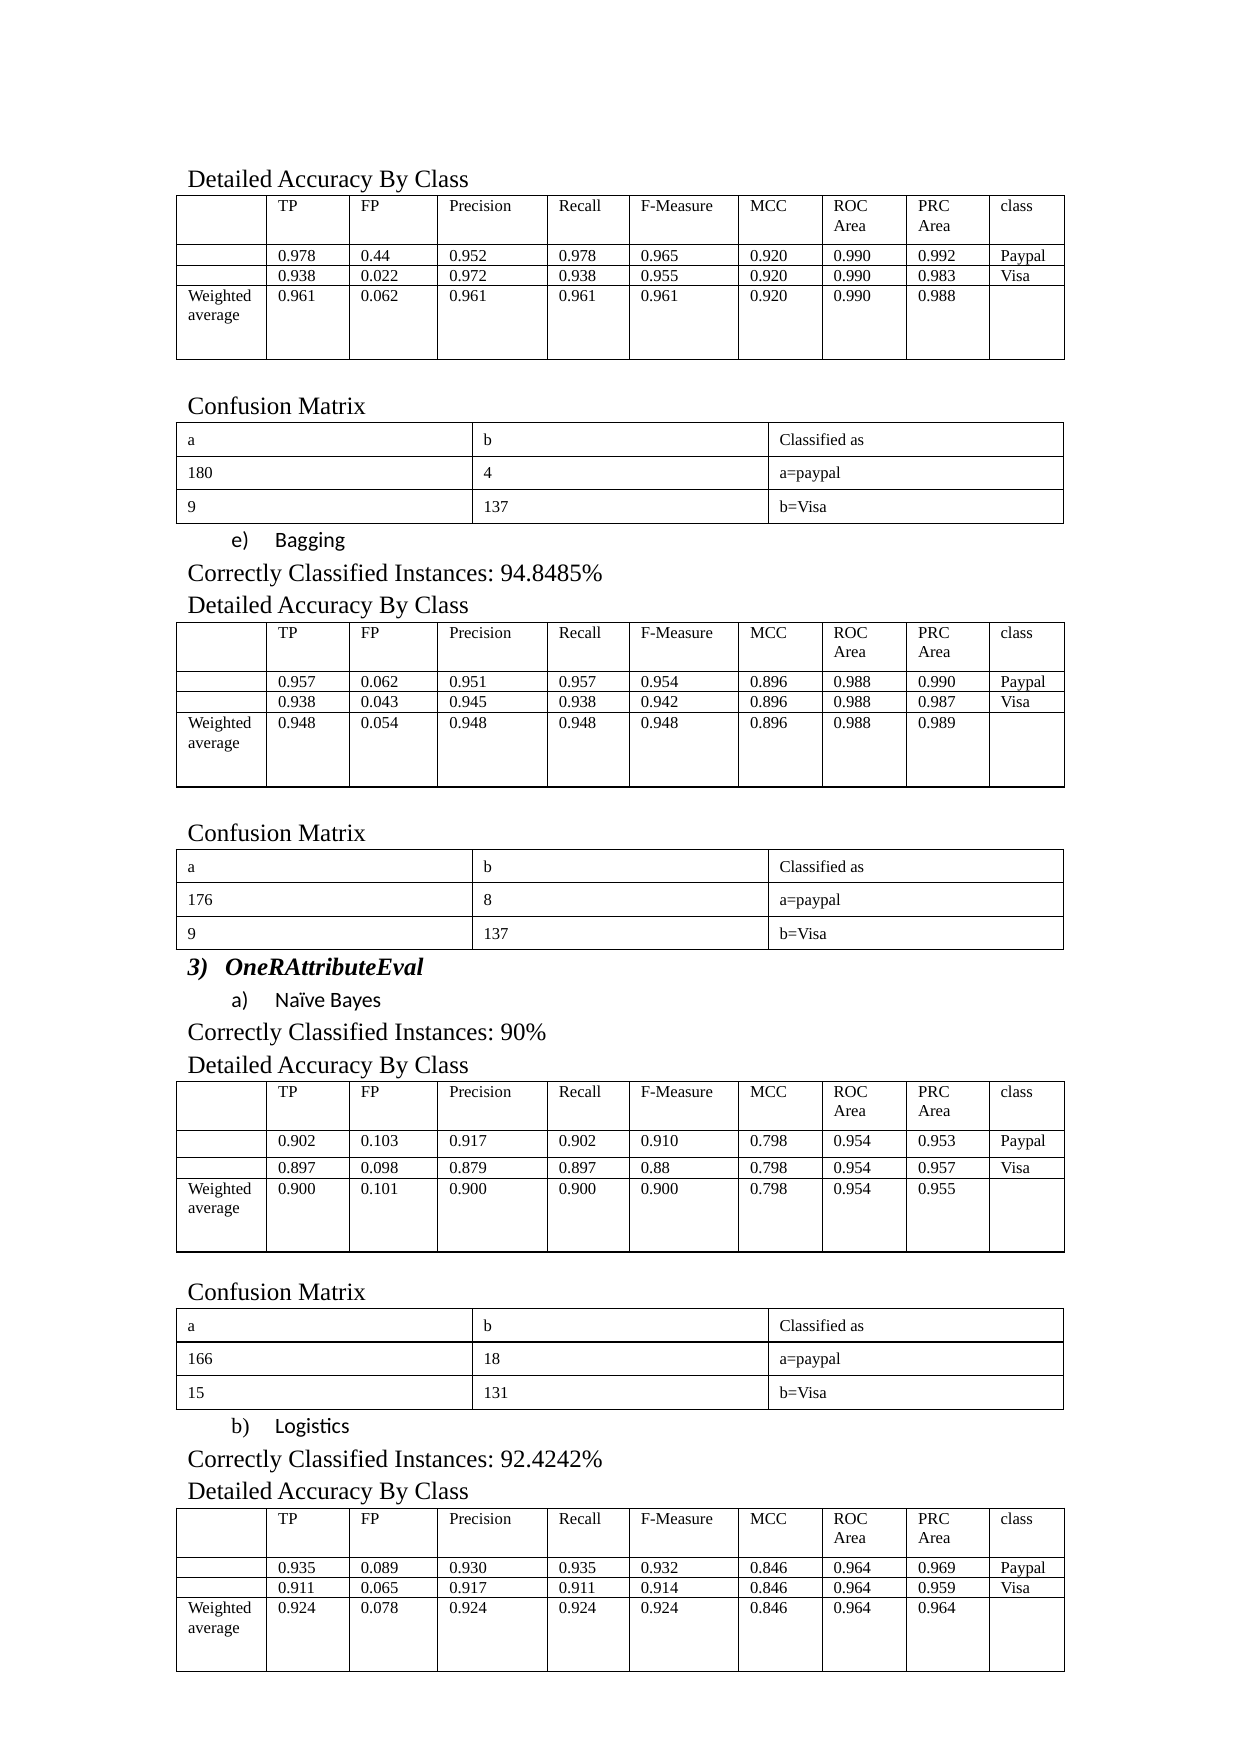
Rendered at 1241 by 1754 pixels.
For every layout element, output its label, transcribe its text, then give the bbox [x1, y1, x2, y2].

table_cell 0.88 [630, 1158, 738, 1177]
table_cell 0.988 [823, 713, 906, 786]
table_cell 0.902 [548, 1131, 629, 1157]
table_header PRC Area [907, 196, 989, 244]
table_cell 0.988 [823, 672, 906, 691]
table_header [177, 623, 266, 671]
table_cell 0.078 [350, 1598, 437, 1671]
table_cell 0.954 [630, 672, 738, 691]
table_cell 0.989 [907, 713, 989, 786]
table_cell 0.900 [438, 1179, 547, 1251]
table_cell 18 [473, 1343, 768, 1375]
table_cell 0.964 [823, 1558, 906, 1577]
text Detailed Accuracy By Class [187, 1474, 1053, 1507]
table_cell 0.103 [350, 1131, 437, 1157]
list Logistics [231, 1410, 1053, 1442]
table_header F-Measure [630, 1082, 738, 1130]
table_cell 0.992 [907, 245, 989, 264]
table_header Classified as [769, 850, 1063, 882]
list Naïve Bayes [231, 983, 1053, 1015]
table_cell 0.957 [267, 672, 349, 691]
table_header Recall [548, 1082, 629, 1130]
table_cell 0.920 [739, 266, 822, 285]
table_cell [177, 1158, 266, 1177]
table_header ROC Area [823, 1082, 906, 1130]
table_cell a=paypal [769, 457, 1063, 489]
table_header class [990, 623, 1064, 671]
table_header a [177, 1309, 472, 1341]
table_cell 131 [473, 1376, 768, 1408]
table_header MCC [739, 623, 822, 671]
table_cell Paypal [990, 1131, 1064, 1157]
table_cell 0.798 [739, 1179, 822, 1251]
list Bagging [231, 524, 1053, 556]
table_cell 0.917 [438, 1131, 547, 1157]
table_cell 0.900 [548, 1179, 629, 1251]
table_cell [990, 713, 1064, 786]
table_cell 0.917 [438, 1578, 547, 1597]
table_cell 0.955 [630, 266, 738, 285]
table_cell 0.957 [548, 672, 629, 691]
table_header F-Measure [630, 1509, 738, 1557]
table_cell 0.957 [907, 1158, 989, 1177]
table_cell 0.914 [630, 1578, 738, 1597]
table_header Precision [438, 1509, 547, 1557]
table_header [177, 196, 266, 244]
table_cell 0.089 [350, 1558, 437, 1577]
table_header Precision [438, 196, 547, 244]
text Confusion Matrix [187, 788, 1053, 849]
table_header Recall [548, 196, 629, 244]
table_cell 0.954 [823, 1131, 906, 1157]
table_header PRC Area [907, 623, 989, 671]
table_cell 0.969 [907, 1558, 989, 1577]
table_cell 0.955 [907, 1179, 989, 1251]
table_cell 0.043 [350, 692, 437, 712]
table_cell [177, 266, 266, 285]
table_cell 0.065 [350, 1578, 437, 1597]
table_cell 0.935 [548, 1558, 629, 1577]
table_cell 0.900 [267, 1179, 349, 1251]
table_header F-Measure [630, 623, 738, 671]
table_cell 0.978 [548, 245, 629, 264]
table_cell 0.846 [739, 1558, 822, 1577]
table_cell [177, 1578, 266, 1597]
table_header ROC Area [823, 1509, 906, 1557]
table_cell 0.924 [548, 1598, 629, 1671]
table_cell 0.987 [907, 692, 989, 712]
table_header TP [267, 1509, 349, 1557]
table_header b [473, 423, 768, 456]
table_cell [990, 286, 1064, 359]
table_cell 0.959 [907, 1578, 989, 1597]
table_cell 0.935 [267, 1558, 349, 1577]
table_cell 0.022 [350, 266, 437, 285]
table_cell 9 [177, 490, 472, 523]
table_cell 0.902 [267, 1131, 349, 1157]
table_header F-Measure [630, 196, 738, 244]
table_cell 0.879 [438, 1158, 547, 1177]
table_cell 0.948 [630, 713, 738, 786]
table_cell Paypal [990, 245, 1064, 264]
table_cell 137 [473, 490, 768, 523]
table_header MCC [739, 196, 822, 244]
table_header ROC Area [823, 623, 906, 671]
table_cell 15 [177, 1376, 472, 1408]
table_cell [177, 672, 266, 691]
table_cell 0.920 [739, 286, 822, 359]
table_header Recall [548, 1509, 629, 1557]
table_header MCC [739, 1082, 822, 1130]
table_cell b=Visa [769, 1376, 1063, 1408]
table_cell 9 [177, 917, 472, 949]
table_cell 0.951 [438, 672, 547, 691]
table_cell 0.938 [267, 266, 349, 285]
table_cell 0.930 [438, 1558, 547, 1577]
table_header TP [267, 1082, 349, 1130]
table_header TP [267, 623, 349, 671]
table_header ROC Area [823, 196, 906, 244]
table_header Classified as [769, 423, 1063, 456]
text Detailed Accuracy By Class [187, 162, 1053, 194]
table_cell 0.924 [267, 1598, 349, 1671]
text Correctly Classified Instances: 92.4242% [187, 1442, 1053, 1474]
table_cell 0.948 [267, 713, 349, 786]
table_cell 0.846 [739, 1578, 822, 1597]
table_cell Weighted average [177, 1598, 266, 1671]
text Correctly Classified Instances: 90% [187, 1015, 1053, 1048]
list OneRAttributeEval [187, 950, 1053, 983]
table_cell 0.961 [630, 286, 738, 359]
table_cell 0.952 [438, 245, 547, 264]
table_cell 0.964 [823, 1598, 906, 1671]
table_cell [990, 1598, 1064, 1671]
table_cell Paypal [990, 1558, 1064, 1577]
table_header class [990, 1509, 1064, 1557]
table_cell 0.953 [907, 1131, 989, 1157]
table_header PRC Area [907, 1509, 989, 1557]
table_cell 0.961 [267, 286, 349, 359]
table_cell 0.44 [350, 245, 437, 264]
table_header Classified as [769, 1309, 1063, 1341]
table_cell 4 [473, 457, 768, 489]
table_cell [177, 1558, 266, 1577]
table_cell 0.938 [548, 266, 629, 285]
text Detailed Accuracy By Class [187, 589, 1053, 621]
table_header a [177, 423, 472, 456]
text Detailed Accuracy By Class [187, 1048, 1053, 1080]
table_header TP [267, 196, 349, 244]
table_cell 0.990 [823, 245, 906, 264]
table_cell 0.911 [267, 1578, 349, 1597]
table_header class [990, 1082, 1064, 1130]
table_cell [177, 1131, 266, 1157]
table_header Precision [438, 1082, 547, 1130]
table_cell 0.945 [438, 692, 547, 712]
table_header MCC [739, 1509, 822, 1557]
table_cell 0.954 [823, 1158, 906, 1177]
table_cell 0.911 [548, 1578, 629, 1597]
table_cell 0.900 [630, 1179, 738, 1251]
table_cell 0.924 [438, 1598, 547, 1671]
table_header a [177, 850, 472, 882]
table_cell 0.954 [823, 1179, 906, 1251]
table_cell 0.910 [630, 1131, 738, 1157]
table_cell b=Visa [769, 490, 1063, 523]
table_cell 0.101 [350, 1179, 437, 1251]
table_cell 0.054 [350, 713, 437, 786]
table_cell 0.062 [350, 672, 437, 691]
table_cell 0.897 [267, 1158, 349, 1177]
table_header class [990, 196, 1064, 244]
table_cell 0.896 [739, 672, 822, 691]
table_cell 0.964 [907, 1598, 989, 1671]
table_cell 0.972 [438, 266, 547, 285]
table_cell 0.062 [350, 286, 437, 359]
table_header [177, 1082, 266, 1130]
table_cell 0.990 [823, 286, 906, 359]
table_cell [177, 692, 266, 712]
table_cell a=paypal [769, 1343, 1063, 1375]
table_header Recall [548, 623, 629, 671]
text Confusion Matrix [187, 360, 1053, 422]
table_cell 0.846 [739, 1598, 822, 1671]
table_cell 176 [177, 883, 472, 916]
table_cell Weighted average [177, 713, 266, 786]
text Confusion Matrix [187, 1253, 1053, 1308]
table_cell 0.932 [630, 1558, 738, 1577]
table_cell Paypal [990, 672, 1064, 691]
table_cell 137 [473, 917, 768, 949]
table_header FP [350, 1509, 437, 1557]
table_cell 0.983 [907, 266, 989, 285]
table_cell 0.938 [548, 692, 629, 712]
table_cell 0.988 [823, 692, 906, 712]
text Correctly Classified Instances: 94.8485% [187, 556, 1053, 589]
table_cell 0.897 [548, 1158, 629, 1177]
table_cell Visa [990, 266, 1064, 285]
table_cell 0.961 [548, 286, 629, 359]
table_cell 0.990 [823, 266, 906, 285]
table_cell 0.924 [630, 1598, 738, 1671]
table_cell 0.098 [350, 1158, 437, 1177]
table_cell 0.948 [548, 713, 629, 786]
table_header FP [350, 623, 437, 671]
table_cell Visa [990, 1158, 1064, 1177]
table_cell [990, 1179, 1064, 1251]
table_header b [473, 1309, 768, 1341]
table_cell 0.896 [739, 692, 822, 712]
table_cell Visa [990, 692, 1064, 712]
table_cell Weighted average [177, 286, 266, 359]
table_header [177, 1509, 266, 1557]
table_cell [177, 245, 266, 264]
table_cell Visa [990, 1578, 1064, 1597]
table_cell 0.964 [823, 1578, 906, 1597]
table_header FP [350, 196, 437, 244]
table_cell 0.948 [438, 713, 547, 786]
table_cell 0.961 [438, 286, 547, 359]
table_cell 0.942 [630, 692, 738, 712]
table_cell b=Visa [769, 917, 1063, 949]
table_cell 0.896 [739, 713, 822, 786]
table_cell 0.988 [907, 286, 989, 359]
table_cell 180 [177, 457, 472, 489]
table_cell 0.978 [267, 245, 349, 264]
table_cell 0.965 [630, 245, 738, 264]
table_header b [473, 850, 768, 882]
table_cell 0.938 [267, 692, 349, 712]
table_header Precision [438, 623, 547, 671]
table_cell 0.920 [739, 245, 822, 264]
table_header PRC Area [907, 1082, 989, 1130]
table_cell 0.798 [739, 1131, 822, 1157]
table_cell 0.798 [739, 1158, 822, 1177]
table_header FP [350, 1082, 437, 1130]
table_cell 0.990 [907, 672, 989, 691]
table_cell Weighted average [177, 1179, 266, 1251]
table_cell 166 [177, 1343, 472, 1375]
table_cell a=paypal [769, 883, 1063, 916]
table_cell 8 [473, 883, 768, 916]
